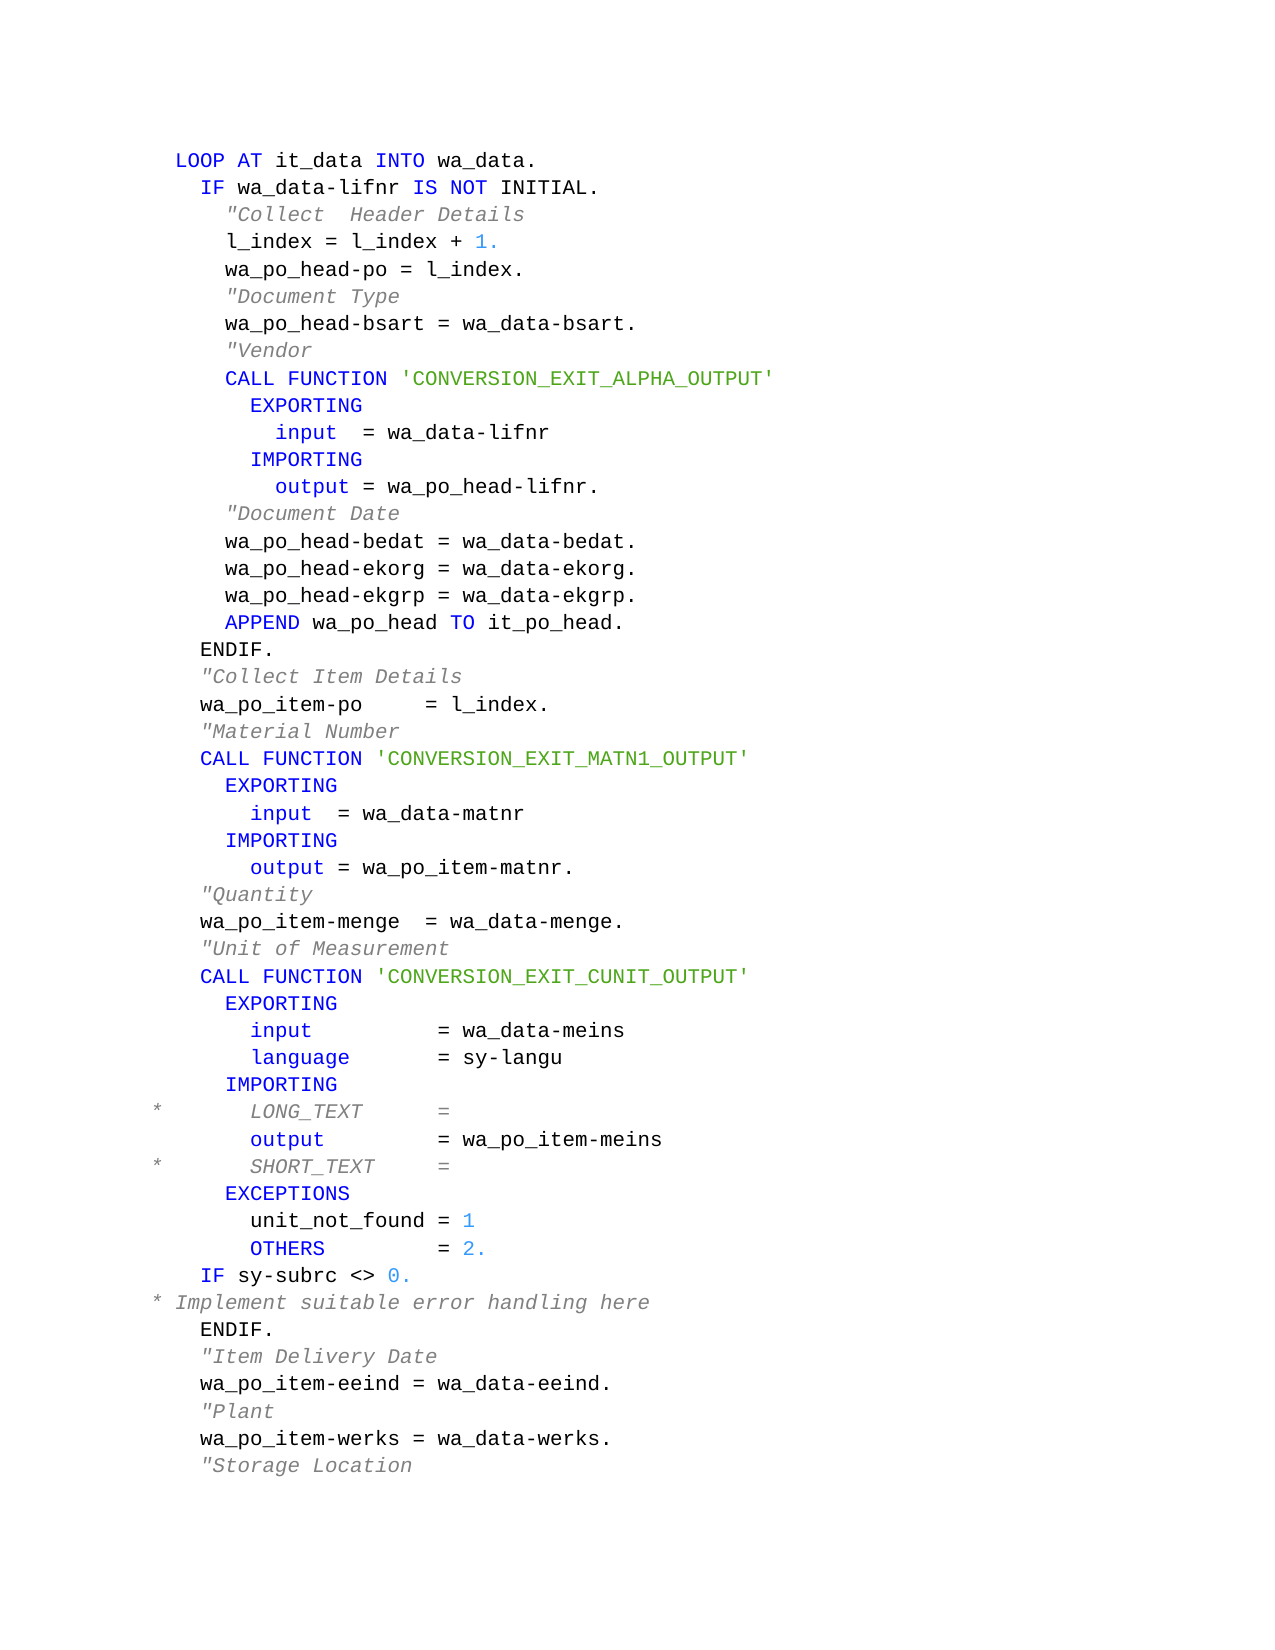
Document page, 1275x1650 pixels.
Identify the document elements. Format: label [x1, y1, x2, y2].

text [150, 150, 1125, 1479]
